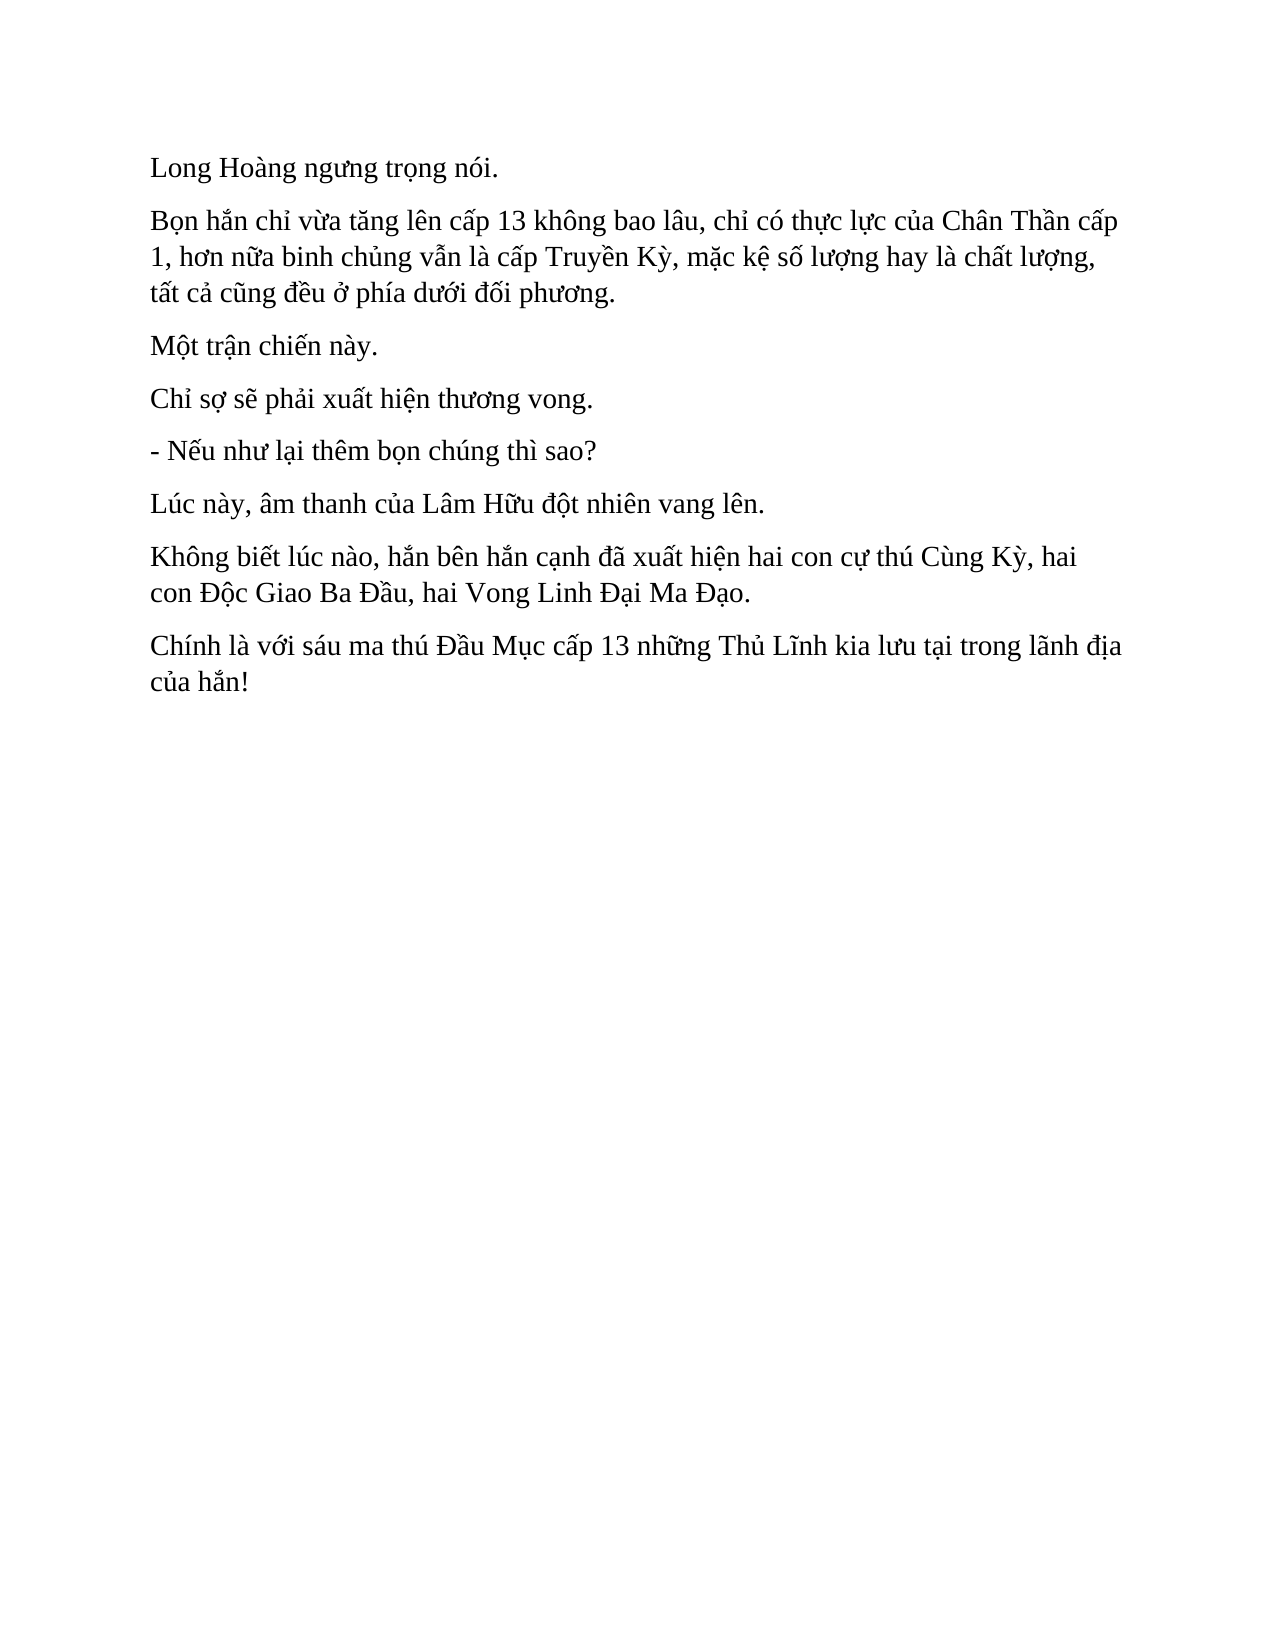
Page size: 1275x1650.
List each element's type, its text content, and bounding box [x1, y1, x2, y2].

text Không biết lúc nào, hắn bên hắn cạnh đã xuất hiện hai con cự thú Cùng Kỳ, hai con Độc Giao Ba Đầu, hai Vong Linh Đại Ma Đạo. [150, 539, 1125, 609]
text Bọn hắn chỉ vừa tăng lên cấp 13 không bao lâu, chỉ có thực lực của Chân Thần cấp 1, hơn nữa binh chủng vẫn là cấp Truyền Kỳ, mặc kệ số lượng hay là chất lượng, tất cả cũng đều ở phía dưới đối phương. [150, 203, 1125, 309]
text Chỉ sợ sẽ phải xuất hiện thương vong. [150, 381, 1125, 414]
text Long Hoàng ngưng trọng nói. [150, 150, 1125, 183]
text Lúc này, âm thanh của Lâm Hữu đột nhiên vang lên. [150, 486, 1125, 520]
text Chính là với sáu ma thú Đầu Mục cấp 13 những Thủ Lĩnh kia lưu tại trong lãnh địa của hắn! [150, 628, 1125, 698]
text - Nếu như lại thêm bọn chúng thì sao? [150, 433, 1125, 467]
text Một trận chiến này. [150, 328, 1125, 361]
